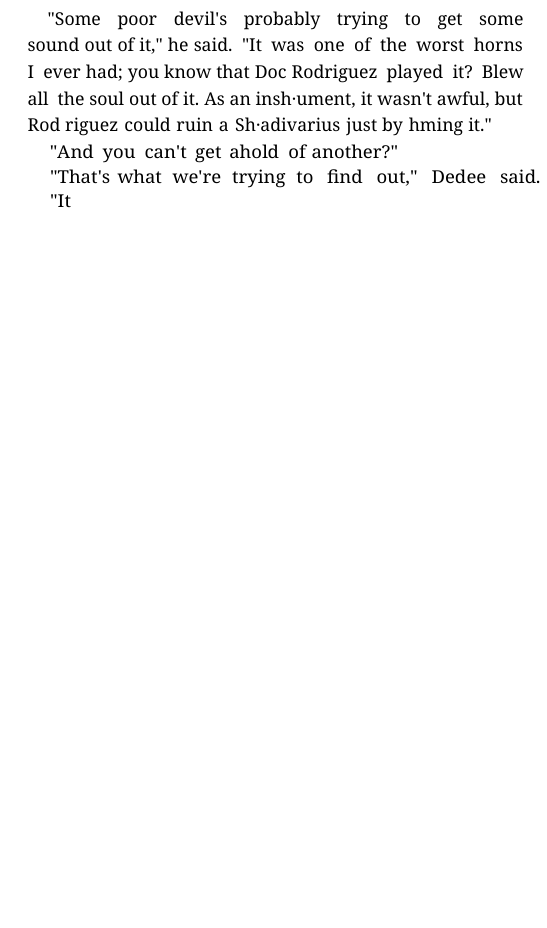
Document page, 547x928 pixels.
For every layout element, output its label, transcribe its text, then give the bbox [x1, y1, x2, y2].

text "That's what we're trying to find out," Dedee said. "It [50, 164, 541, 213]
text "Some poor devil's probably trying to get some sound out of it," he said. "It was one of the worst horns I ever had; you know that Doc Rodriguez played it? Blew all the soul out of it. As an insh·ument, it wasn't awful, but Rod­ riguez could ruin a Sh·adivarius just by hming it." [27, 6, 523, 137]
text "And you can't get ahold of another?" [49, 139, 541, 163]
